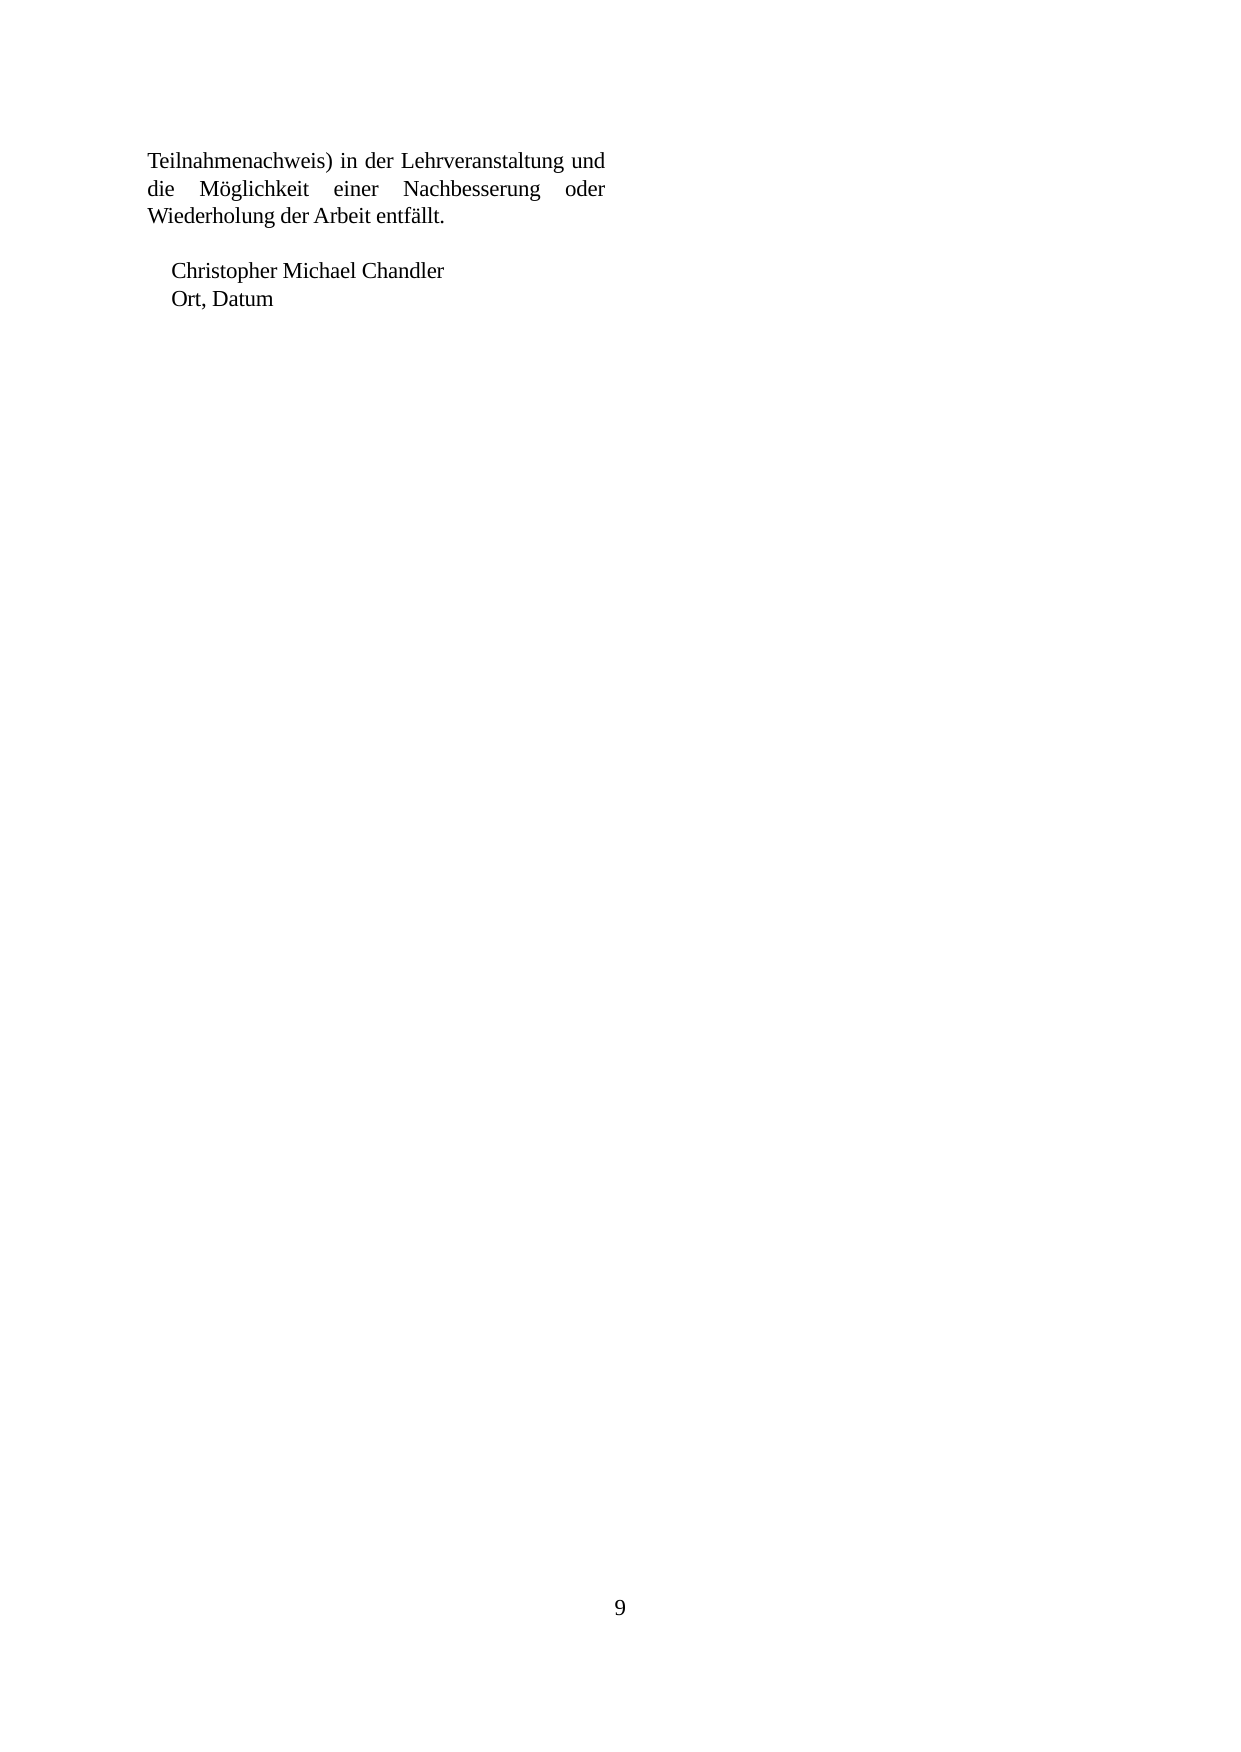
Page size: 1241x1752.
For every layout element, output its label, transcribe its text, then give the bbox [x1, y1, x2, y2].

text Ort, Datum [147, 285, 605, 311]
text Christopher Michael Chandler [147, 257, 605, 284]
